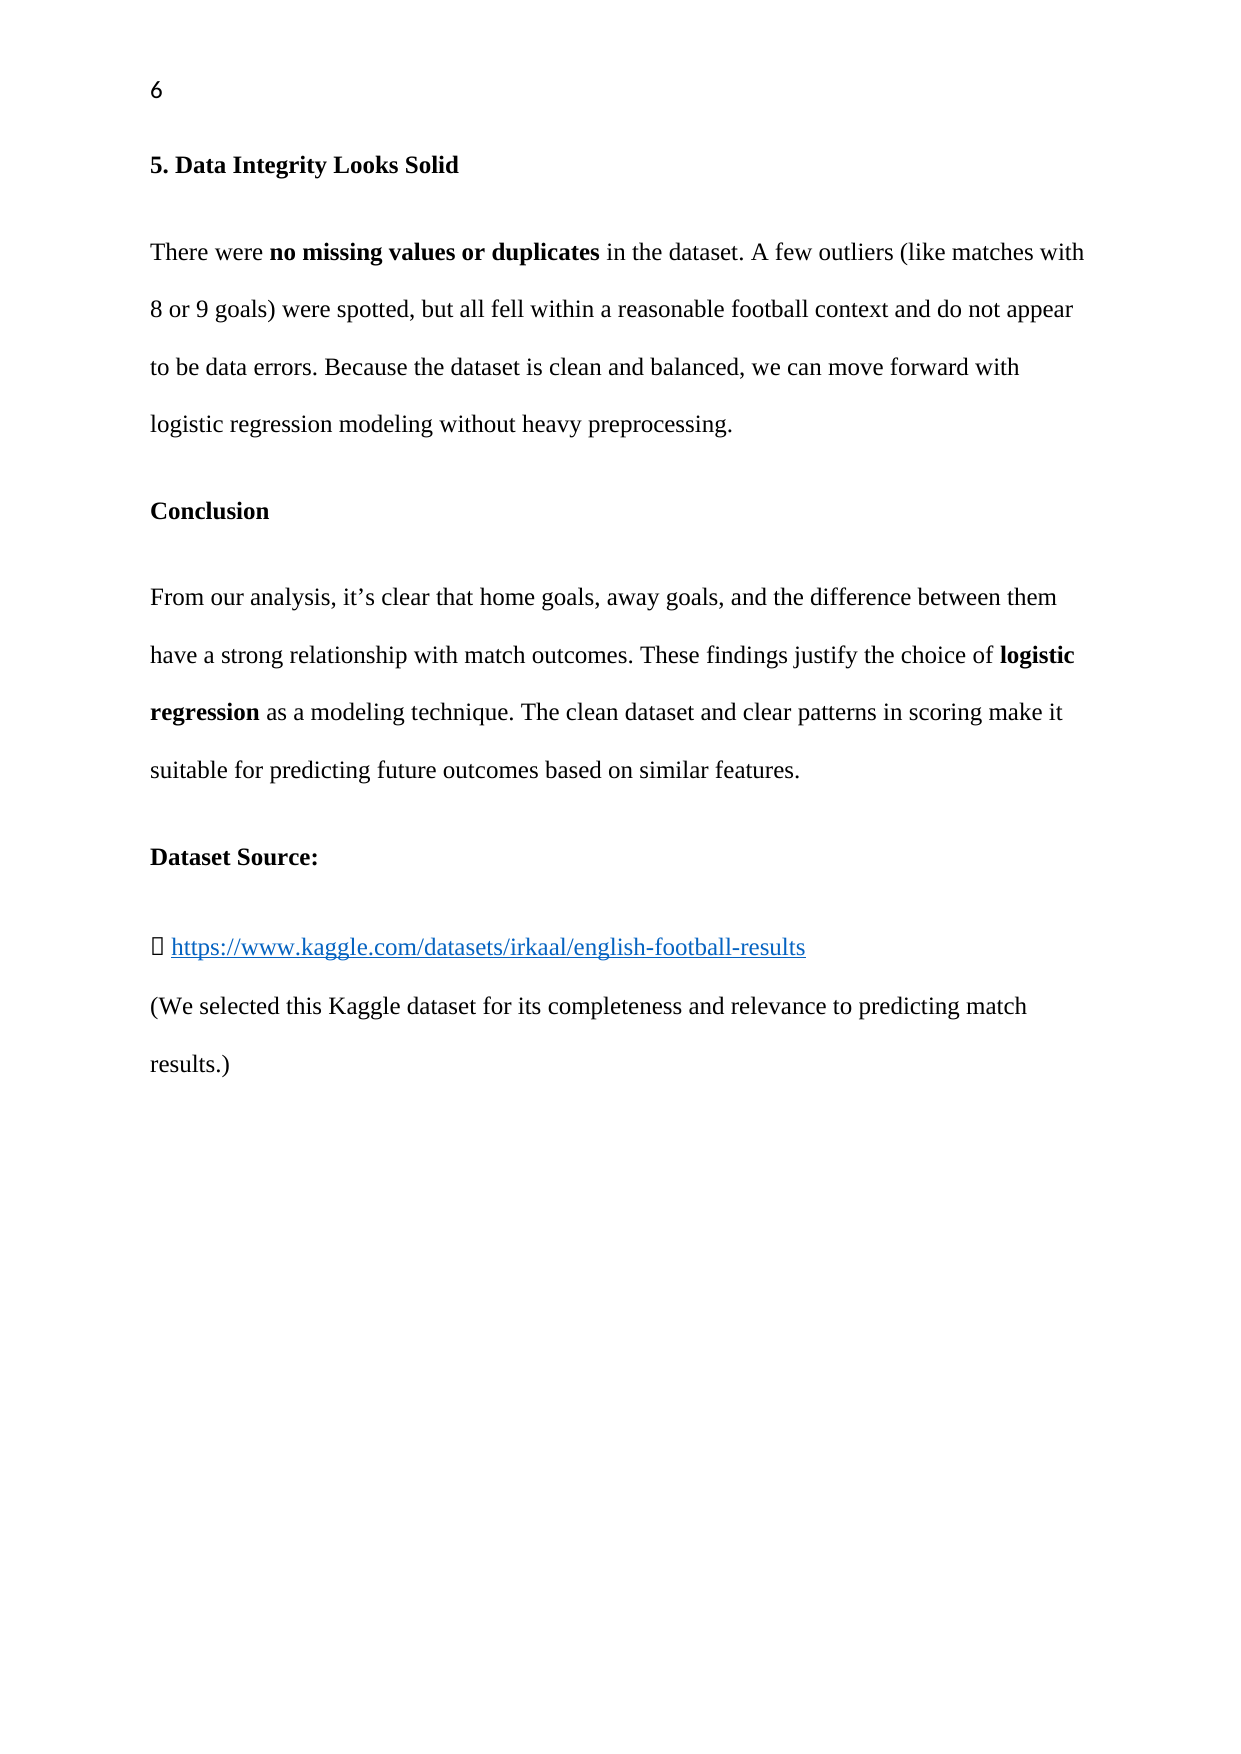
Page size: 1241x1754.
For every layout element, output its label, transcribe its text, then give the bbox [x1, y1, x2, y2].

text 5. Data Integrity Looks Solid [150, 150, 1090, 179]
text From our analysis, it’s clear that home goals, away goals, and the difference between them have a strong relationship with match outcomes. These findings justify the choice of logistic regression as a modeling technique. The clean dataset and clear patterns in scoring make it suitable for predicting future outcomes based on similar features. [150, 582, 1090, 784]
text There were no missing values or duplicates in the dataset. A few outliers (like matches with 8 or 9 goals) were spotted, but all fell within a reasonable football context and do not appear to be data errors. Because the dataset is clean and balanced, we can move forward with logistic regression modeling without heavy preprocessing. [150, 237, 1090, 438]
text Dataset Source: [150, 842, 1090, 870]
text 📂 https://www.kaggle.com/datasets/irkaal/english-football-results (We selected this Kaggle dataset for its completeness and relevance to predicting match results.) [150, 928, 1090, 1077]
text Conclusion [150, 496, 1090, 524]
